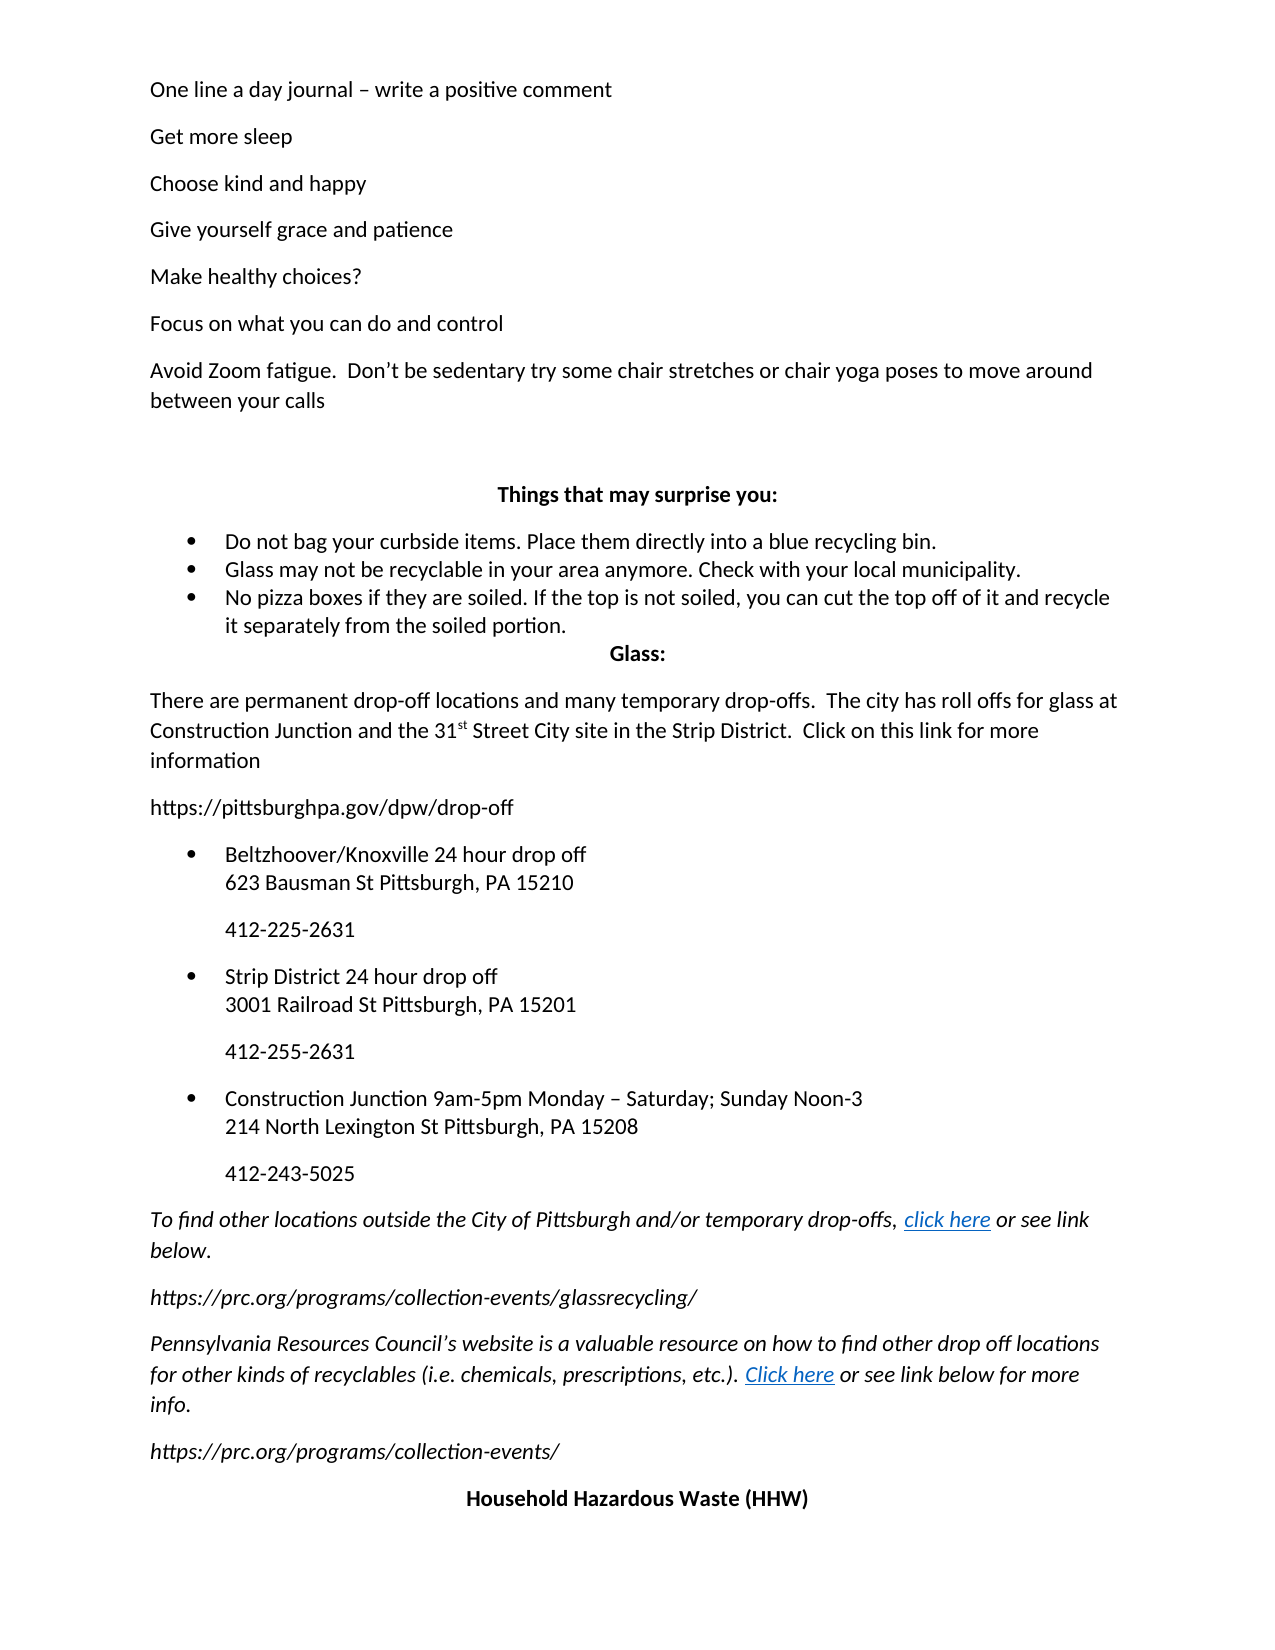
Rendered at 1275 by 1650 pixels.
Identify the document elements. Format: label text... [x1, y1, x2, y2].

text Household Hazardous Waste (HHW) [150, 1484, 1125, 1512]
text 412-225-2631 [150, 915, 1125, 943]
list Do not bag your curbside items. Place them directly into a blue recycling bin. [187, 527, 1125, 555]
text Focus on what you can do and control [150, 309, 1125, 337]
text Things that may surprise you: [150, 480, 1125, 508]
text Glass: [150, 639, 1125, 667]
text Make healthy choices? [150, 262, 1125, 291]
text Avoid Zoom fatigue. Don’t be sedentary try some chair stretches or chair yoga poses to move around between your calls [150, 356, 1125, 414]
text There are permanent drop-off locations and many temporary drop-offs. The city has roll offs for glass at Construction Junction and the 31st Street City site in the Strip District. Click on this link for more information [150, 686, 1125, 774]
text 412-243-5025 [150, 1159, 1125, 1187]
list Glass may not be recyclable in your area anymore. Check with your local municipality. [187, 555, 1125, 583]
text Pennsylvania Resources Council’s website is a valuable resource on how to find other drop off locations for other kinds of recyclables (i.e. chemicals, prescriptions, etc.). Click here or see link below for more info. [150, 1329, 1125, 1418]
list No pizza boxes if they are soiled. If the top is not soiled, you can cut the top off of it and recycle it separately from the soiled portion. [187, 583, 1125, 639]
text Give yourself grace and patience [150, 216, 1125, 244]
list Construction Junction 9am-5pm Monday – Saturday; Sunday Noon-3 [187, 1084, 1125, 1112]
text To find other locations outside the City of Pittsburgh and/or temporary drop-offs, click here or see link below. [150, 1206, 1125, 1264]
text 3001 Railroad St Pittsburgh, PA 15201 [150, 990, 1125, 1018]
list Beltzhoover/Knoxville 24 hour drop off [187, 840, 1125, 868]
list Strip District 24 hour drop off [187, 962, 1125, 990]
text https://prc.org/programs/collection-events/ [150, 1437, 1125, 1465]
text https://prc.org/programs/collection-events/glassrecycling/ [150, 1283, 1125, 1311]
text One line a day journal – write a positive comment [150, 75, 1125, 103]
text https://pittsburghpa.gov/dpw/drop-off [150, 793, 1125, 821]
text Get more sleep [150, 122, 1125, 150]
text Choose kind and happy [150, 169, 1125, 197]
text 214 North Lexington St Pittsburgh, PA 15208 [225, 1112, 1125, 1140]
text 623 Bausman St Pittsburgh, PA 15210 [150, 868, 1125, 896]
text 412-255-2631 [150, 1037, 1125, 1065]
